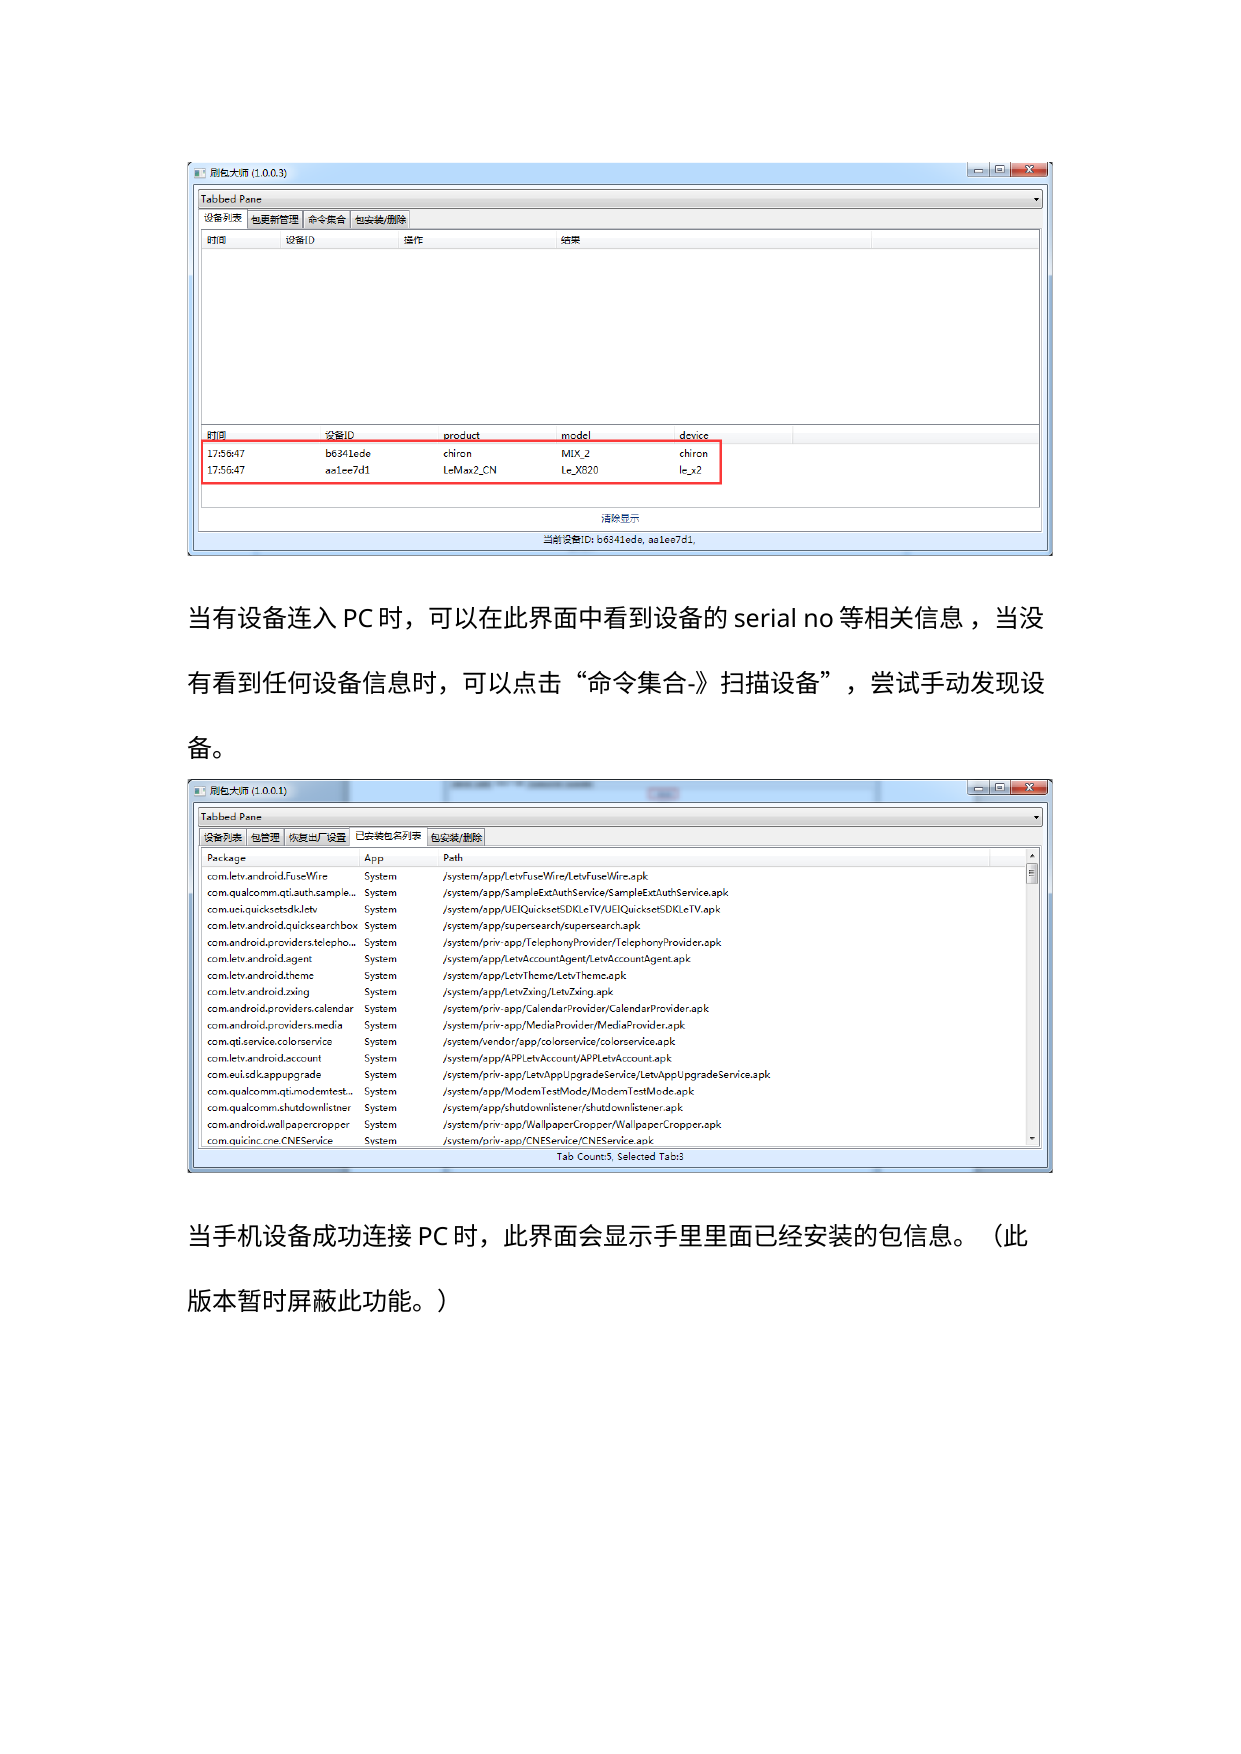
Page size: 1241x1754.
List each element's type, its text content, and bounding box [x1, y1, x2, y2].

text 当手机设备成功连接PC时，此界面会显示手里里面已经安装的包信息。（此版本暂时屏蔽此功能。） [187, 1202, 1053, 1332]
picture [187, 162, 1053, 556]
picture [187, 779, 1053, 1173]
text 当有设备连入PC时，可以在此界面中看到设备的serial no等相关信息 ，当没有看到任何设备信息时，可以点击“命令集合-》扫描设备”，尝试手动发现设备。 [187, 584, 1053, 779]
